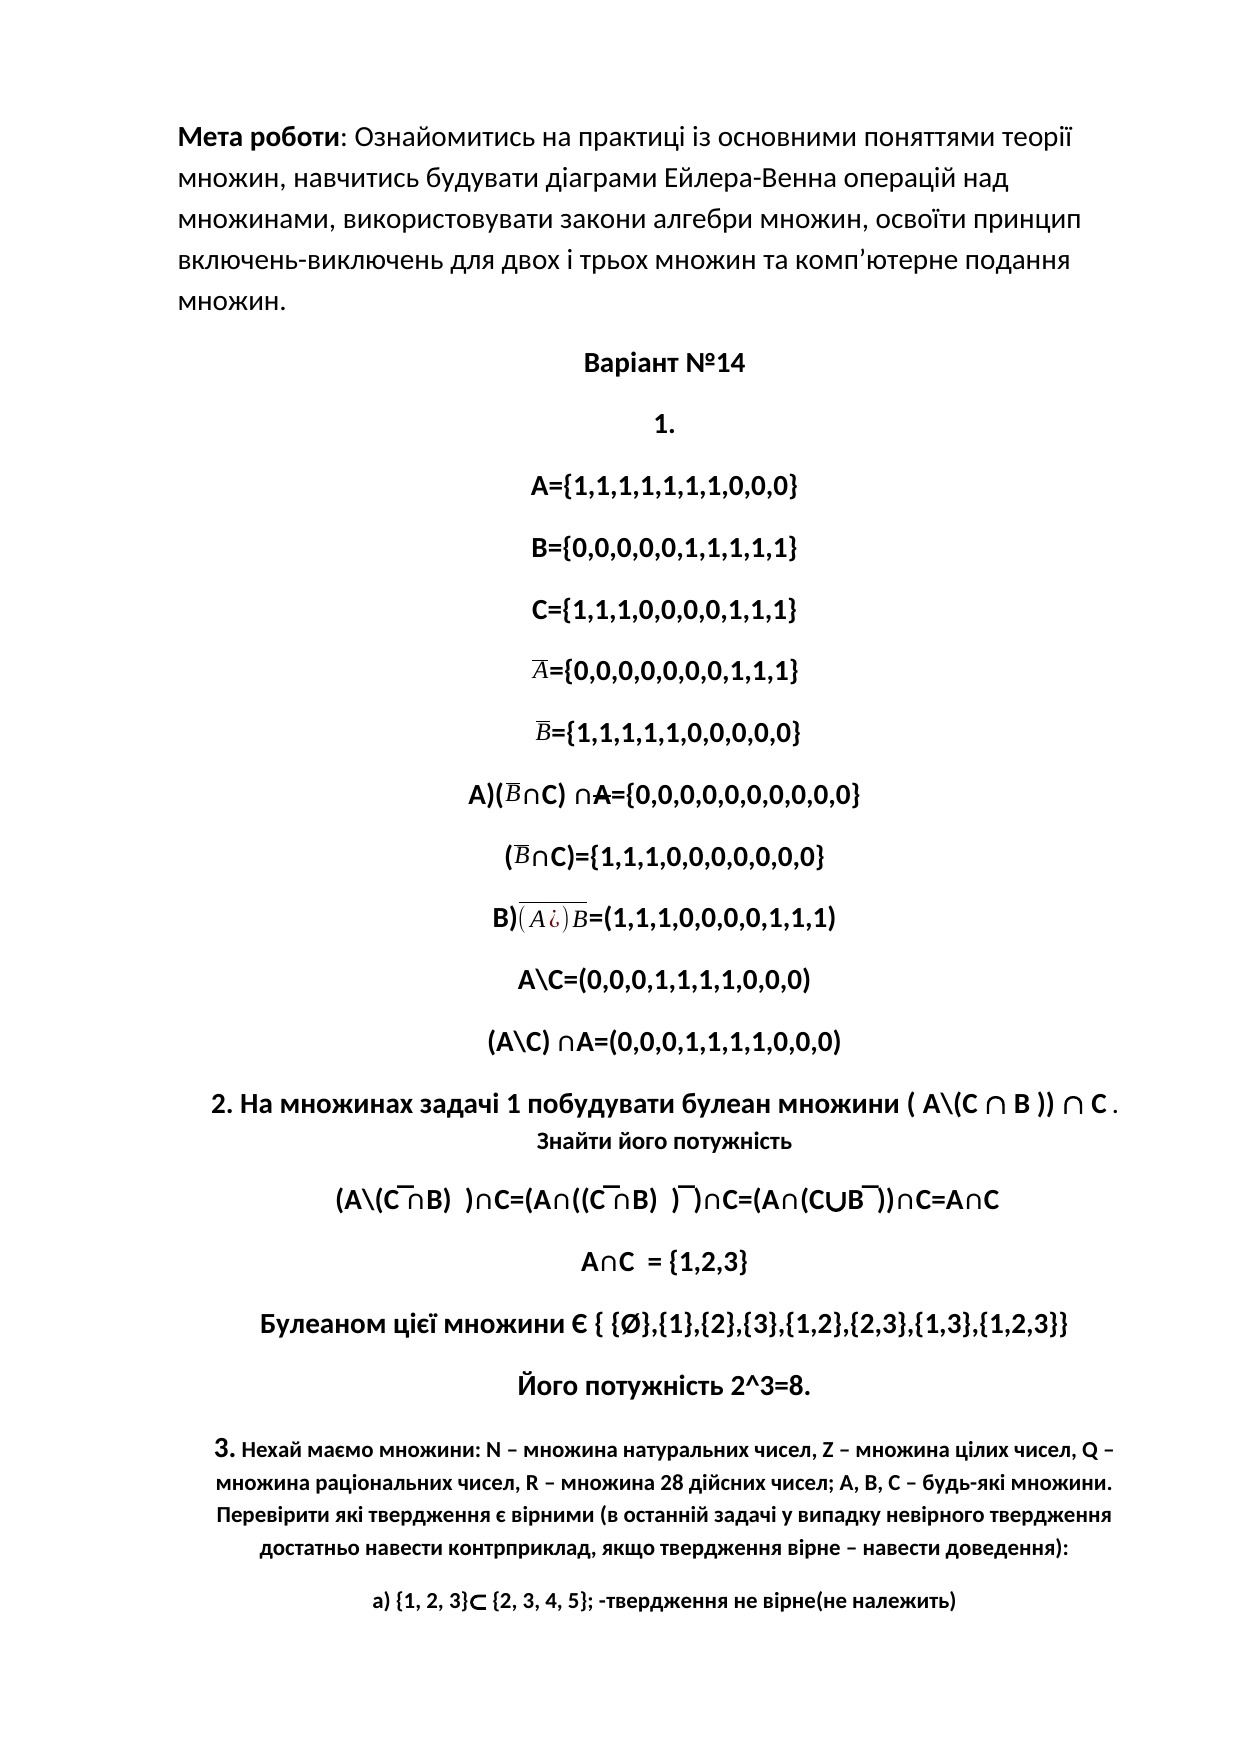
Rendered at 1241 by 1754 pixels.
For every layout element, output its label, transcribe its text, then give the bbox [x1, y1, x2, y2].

text A∩C = {1,2,3} [177, 1243, 1152, 1279]
text Мета роботи: Ознайомитись на практиці із основними поняттями теорії множин, навчитись будувати діаграми Ейлера-Венна операцій над множинами, використовувати закони алгебри множин, освоїти принцип включень-виключень для двох і трьох множин та комп’ютерне подання множин. [177, 118, 1152, 317]
text A)(∩C) ∩A={0,0,0,0,0,0,0,0,0,0} [177, 776, 1152, 812]
text 3. Нехай маємо множини: N ‒ множина натуральних чисел, Z ‒ множина цілих чисел, Q ‒ множина раціональних чисел, R ‒ множина 28 дійсних чисел; А, В, С ‒ будь-які множини. Перевірити які твердження є вірними (в останній задачі у випадку невірного твердження достатньо навести контрприклад, якщо твердження вірне ‒ навести доведення): [177, 1429, 1152, 1561]
text 1. [177, 405, 1152, 441]
text (A\(C ̅∩B) )∩C=(A∩((C ̅∩B) ) ̅ )∩C=(A∩(C∪B ̅ ))∩C=A∩C [177, 1181, 1152, 1217]
text C={1,1,1,0,0,0,0,1,1,1} [177, 591, 1152, 626]
text Булеаном цієї множини Є { {Ø},{1},{2},{3},{1,2},{2,3},{1,3},{1,2,3}} [177, 1305, 1152, 1341]
text 2. На множинах задачі 1 побудувати булеан множини ( A\(C B )) C . Знайти його потужність [177, 1085, 1152, 1156]
text B)=(1,1,1,0,0,0,0,1,1,1) [177, 899, 1152, 935]
text ={0,0,0,0,0,0,0,1,1,1} [177, 652, 1152, 688]
text Варіант №14 [177, 344, 1152, 379]
text Його потужність 2^3=8. [177, 1367, 1152, 1402]
text A\C=(0,0,0,1,1,1,1,0,0,0) [177, 961, 1152, 997]
text а) {1, 2, 3}⊂ {2, 3, 4, 5}; -твердження не вірне(не належить) [177, 1586, 1152, 1614]
text A={1,1,1,1,1,1,1,0,0,0} [177, 467, 1152, 503]
text ={1,1,1,1,1,0,0,0,0,0} [177, 714, 1152, 750]
text B={0,0,0,0,0,1,1,1,1,1} [177, 529, 1152, 564]
text (A\C) ∩A=(0,0,0,1,1,1,1,0,0,0) [177, 1023, 1152, 1059]
text (∩C)={1,1,1,0,0,0,0,0,0,0} [177, 838, 1152, 873]
